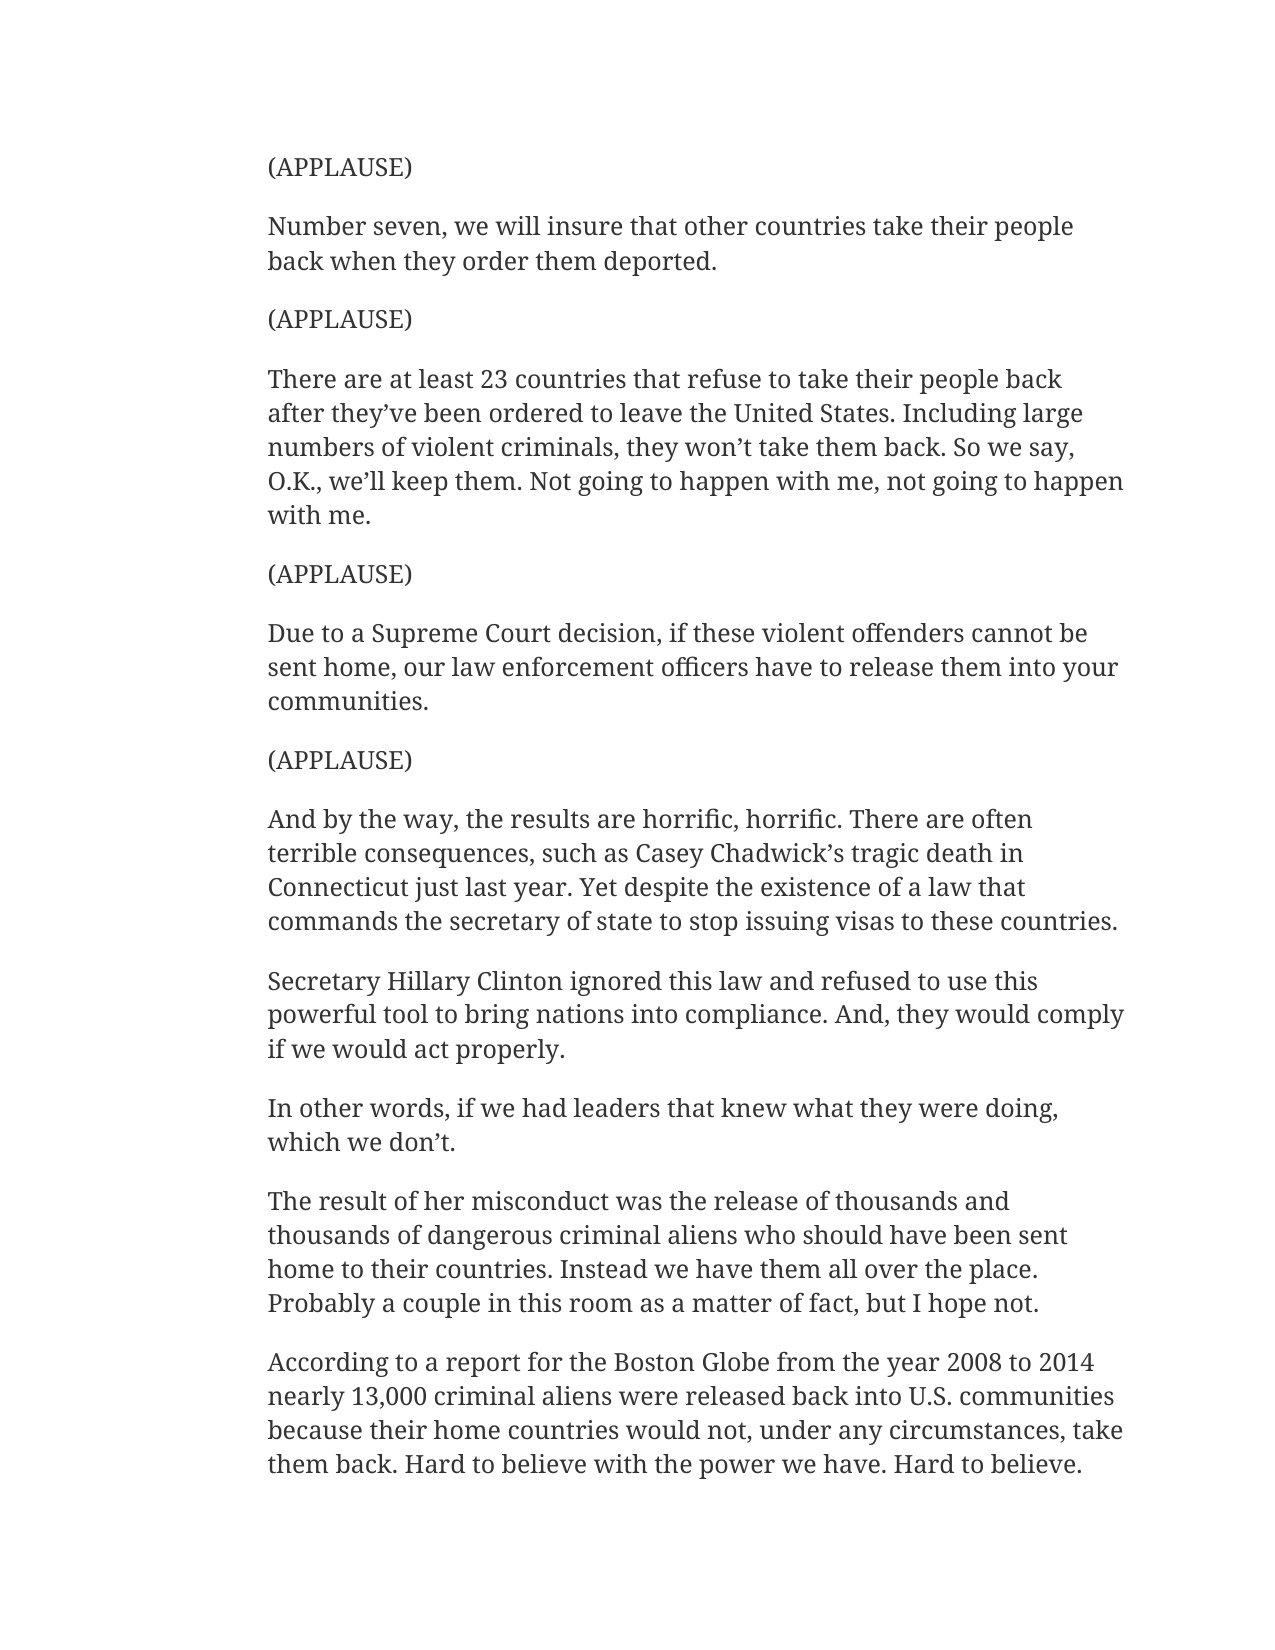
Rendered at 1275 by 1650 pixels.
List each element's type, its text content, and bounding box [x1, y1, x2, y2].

text According to a report for the Boston Globe from the year 2008 to 2014 nearly 13,000 criminal aliens were released back into U.S. communities because their home countries would not, under any circumstances, take them back. Hard to believe with the power we have. Hard to believe. [267, 1345, 1125, 1481]
text (APPLAUSE) [267, 557, 1125, 591]
text There are at least 23 countries that refuse to take their people back after they’ve been ordered to leave the United States. Including large numbers of violent criminals, they won’t take them back. So we say, O.K., we’ll keep them. Not going to happen with me, not going to happen with me. [267, 361, 1125, 532]
text In other words, if we had leaders that knew what they were doing, which we don’t. [267, 1090, 1125, 1158]
text (APPLAUSE) [267, 302, 1125, 336]
text (APPLAUSE) [267, 150, 1125, 184]
text Due to a Supreme Court decision, if these violent offenders cannot be sent home, our law enforcement officers have to release them into your communities. [267, 616, 1125, 718]
text Number seven, we will insure that other countries take their people back when they order them deported. [267, 209, 1125, 277]
text Secretary Hillary Clinton ignored this law and refused to use this powerful tool to bring nations into compliance. And, they would comply if we would act properly. [267, 963, 1125, 1065]
text And by the way, the results are horrific, horrific. There are often terrible consequences, such as Casey Chadwick’s tragic death in Connecticut just last year. Yet despite the existence of a law that commands the secretary of state to stop issuing visas to these countries. [267, 802, 1125, 938]
text The result of her misconduct was the release of thousands and thousands of dangerous criminal aliens who should have been sent home to their countries. Instead we have them all over the place. Probably a couple in this room as a matter of fact, but I hope not. [267, 1183, 1125, 1320]
text (APPLAUSE) [267, 743, 1125, 777]
